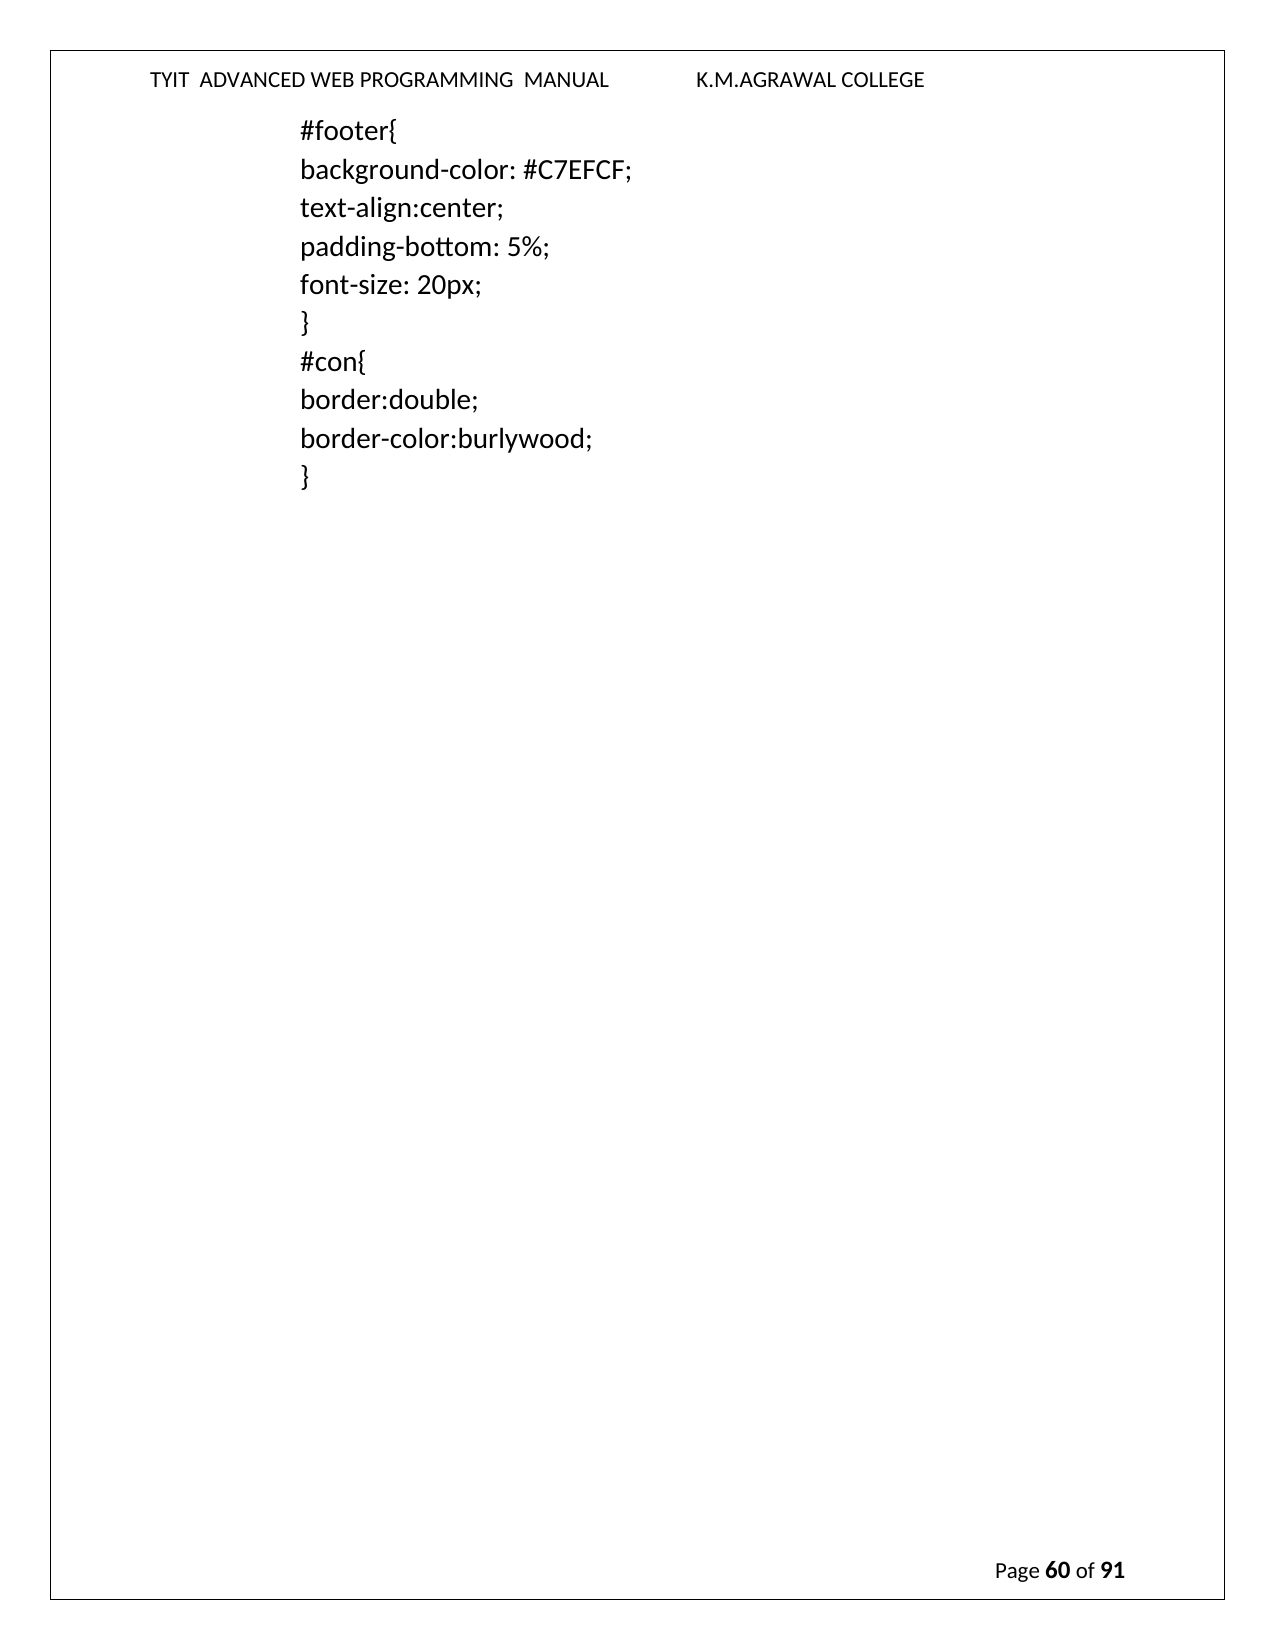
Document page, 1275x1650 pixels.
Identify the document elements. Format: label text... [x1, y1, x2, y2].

list #con{ [300, 343, 1125, 379]
list text-align:center; [300, 189, 1125, 225]
list font-size: 20px; [300, 266, 1125, 302]
list } [300, 458, 1125, 494]
list border:double; [300, 381, 1125, 417]
list background-color: #C7EFCF; [300, 151, 1125, 186]
list } [300, 304, 1125, 340]
list #footer{ [300, 112, 1125, 148]
list border-color:burlywood; [300, 420, 1125, 456]
list padding-bottom: 5%; [300, 228, 1125, 263]
